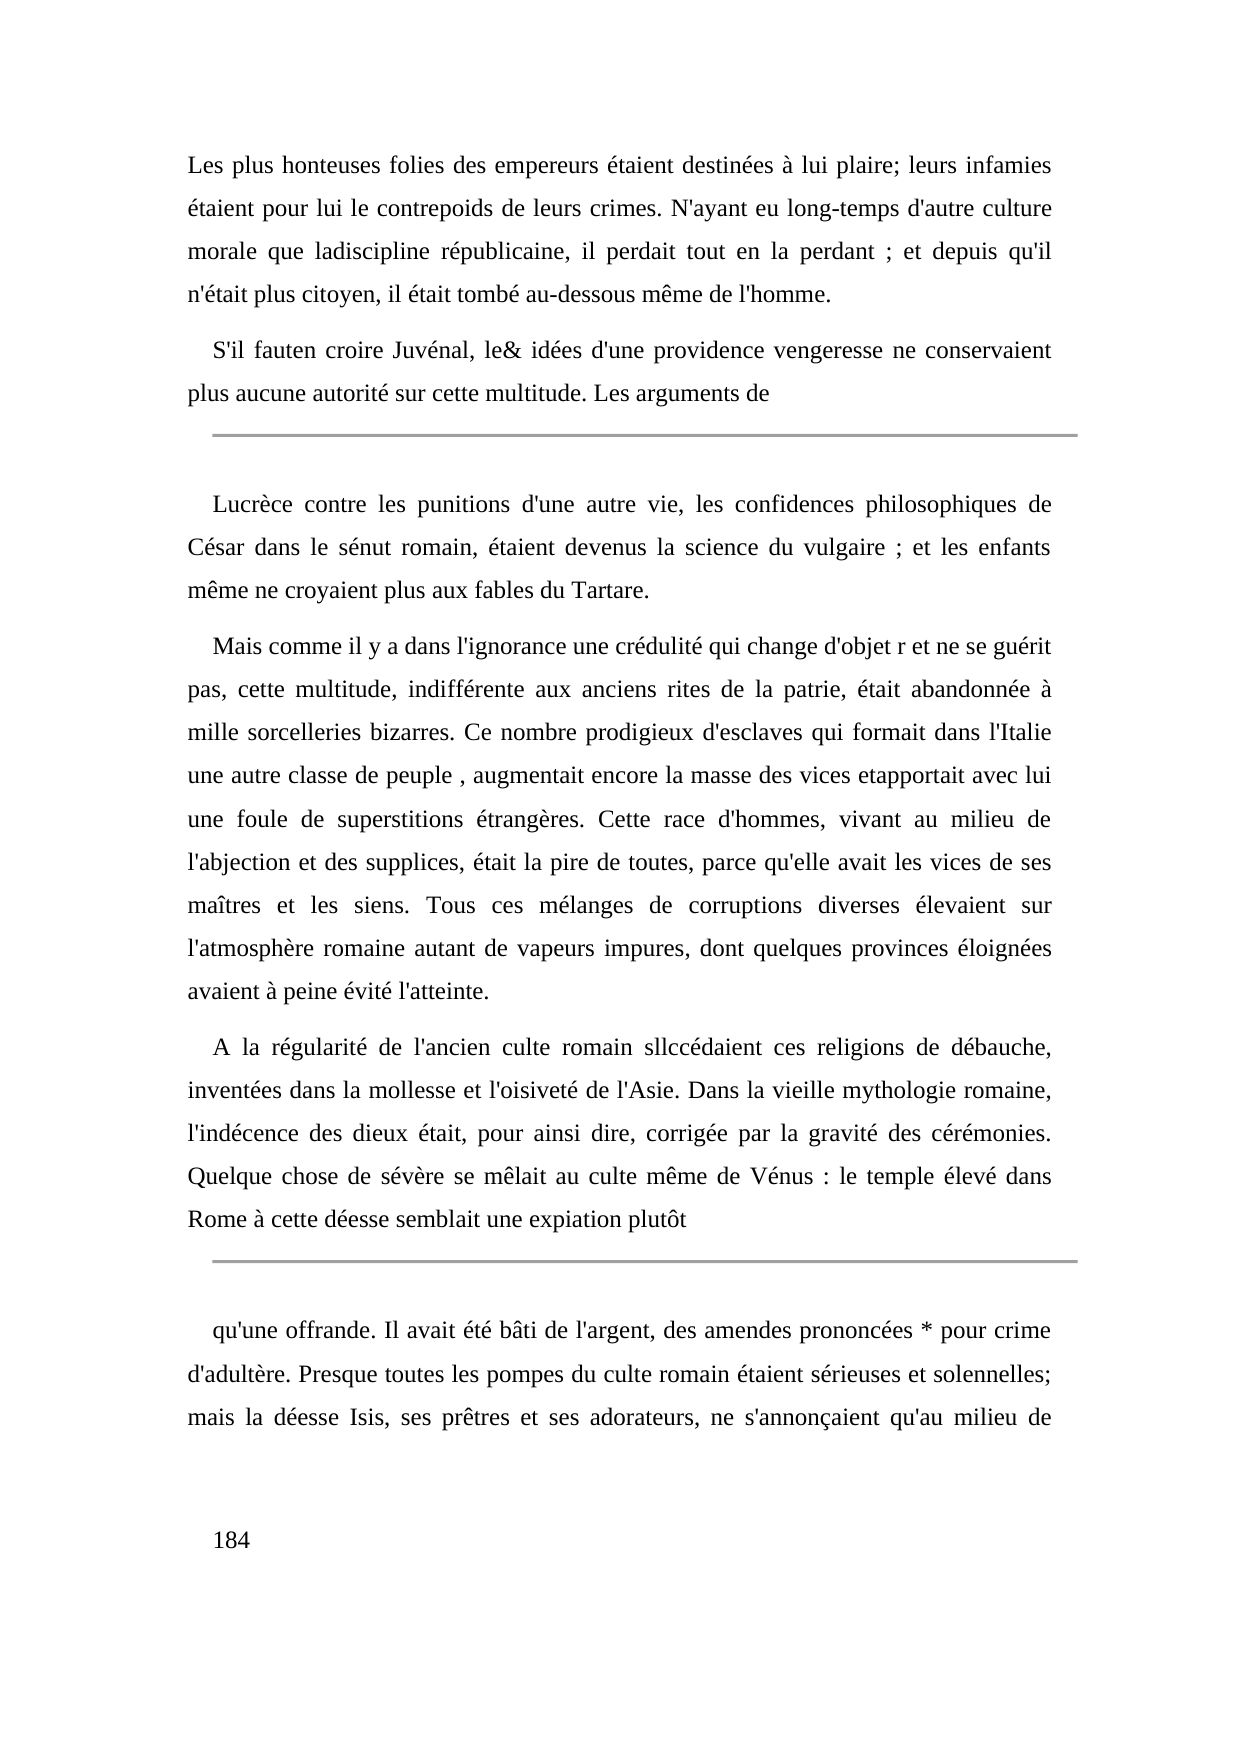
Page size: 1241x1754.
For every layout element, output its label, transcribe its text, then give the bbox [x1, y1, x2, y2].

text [187, 150, 1053, 308]
text S'il fauten croire Juvénal, le& idées d'une providence vengeresse ne conservaient plus aucune autorité sur cette multitude. Les arguments de [187, 335, 1053, 407]
text Mais comme il y a dans l'ignorance une crédulité qui change d'objet r et ne se guérit pas, cette multitude, indifférente aux anciens rites de la patrie, était abandonnée à mille sorcelleries bizarres. Ce nombre prodigieux d'esclaves qui formait dans l'Italie une autre classe de peuple , augmentait encore la masse des vices etapportait avec lui une foule de superstitions étrangères. Cette race d'hommes, vivant au milieu de l'abjection et des supplices, était la pire de toutes, parce qu'elle avait les vices de ses maîtres et les siens. Tous ces mélanges de corruptions diverses élevaient sur l'atmosphère romaine autant de vapeurs impures, dont quelques provinces éloignées avaient à peine évité l'atteinte. [187, 631, 1053, 1005]
text Lucrèce contre les punitions d'une autre vie, les confidences philosophiques de César dans le sénut romain, étaient devenus la science du vulgaire ; et les enfants même ne croyaient plus aux fables du Tartare. [187, 489, 1053, 604]
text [187, 1316, 1053, 1431]
text A la régularité de l'ancien culte romain sllccédaient ces religions de débauche, inventées dans la mollesse et l'oisiveté de l'Asie. Dans la vieille mythologie romaine, l'indécence des dieux était, pour ainsi dire, corrigée par la gravité des cérémonies. Quelque chose de sévère se mêlait au culte même de Vénus : le temple élevé dans Rome à cette déesse semblait une expiation plutôt [187, 1032, 1053, 1233]
